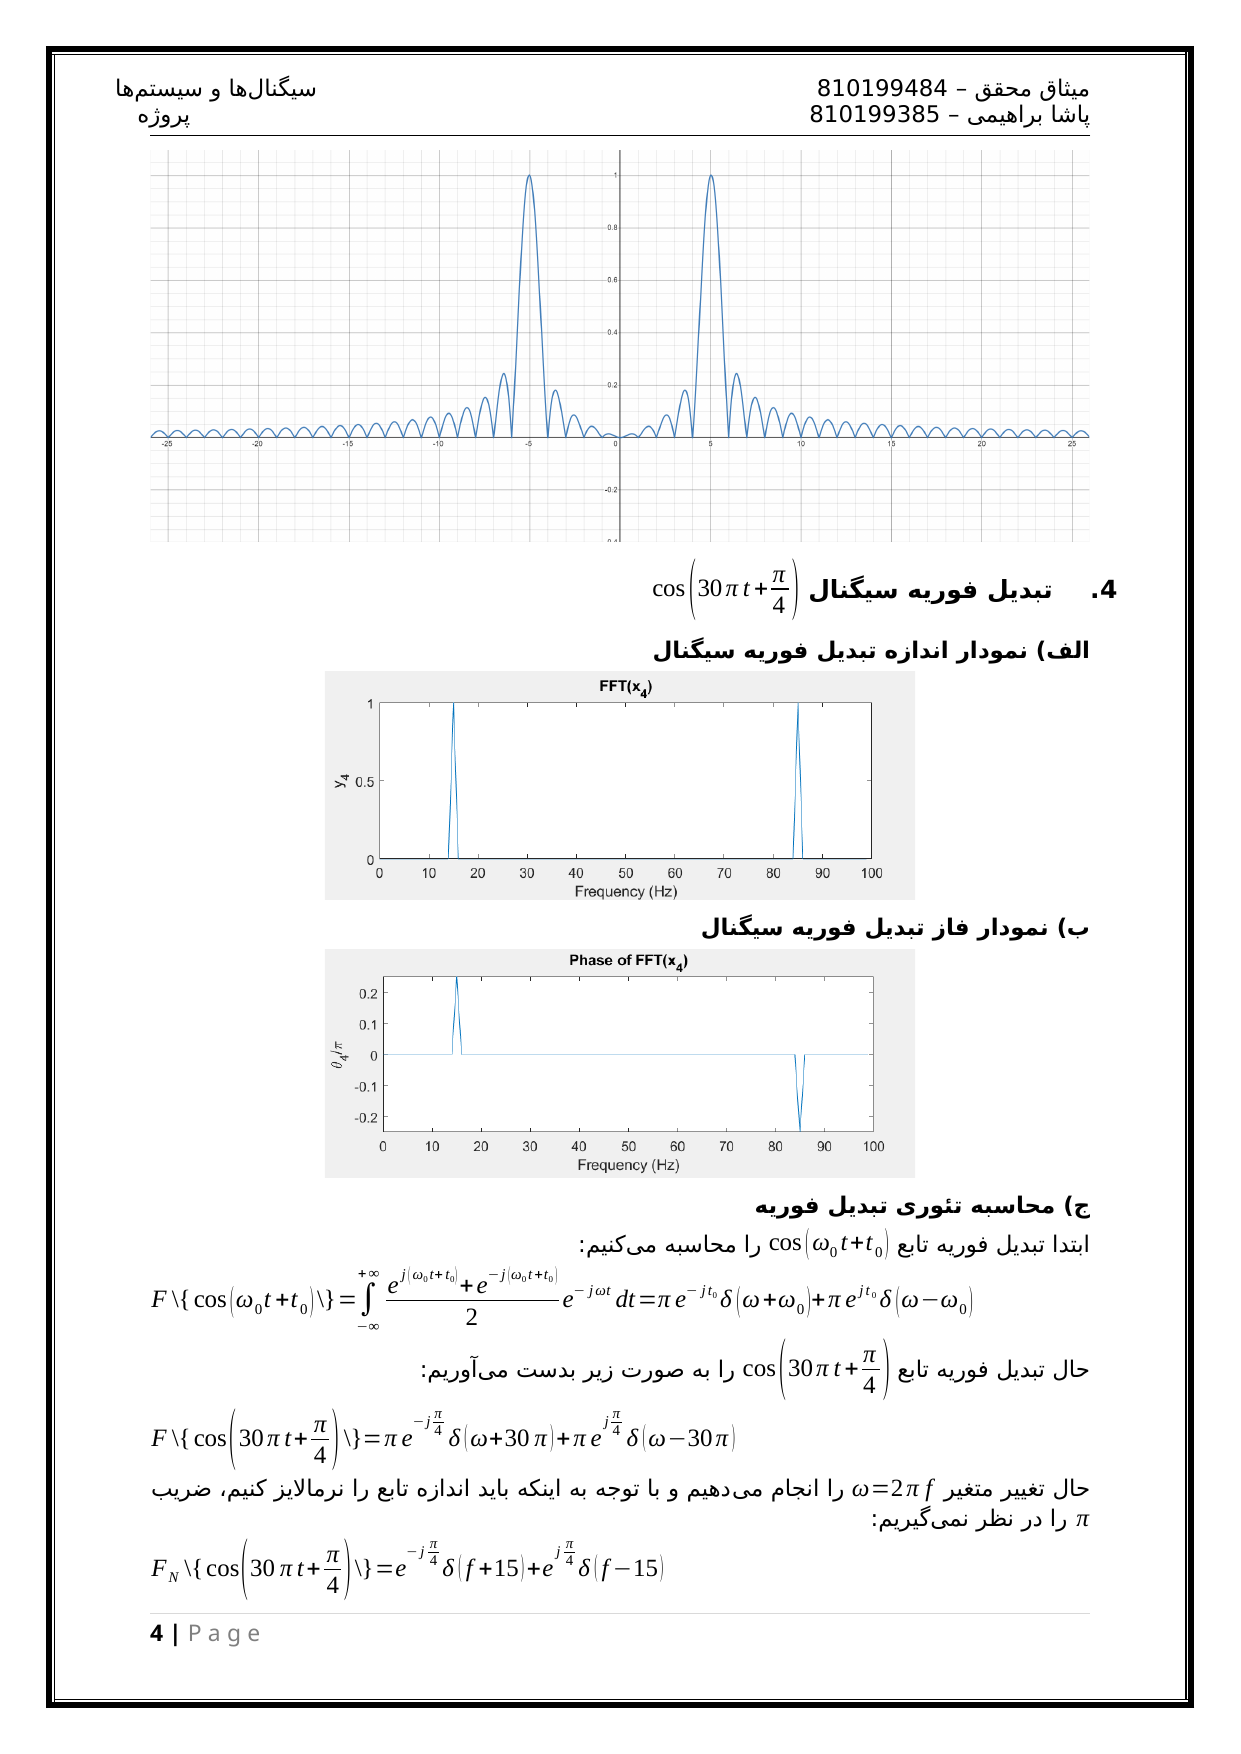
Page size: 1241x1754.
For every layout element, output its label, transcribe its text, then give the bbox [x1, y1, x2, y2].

subtitle الف) نمودار اندازه تبدیل فوریه سیگنال [150, 637, 1090, 663]
subtitle تبدیل فوریه سیگنال [150, 557, 1090, 622]
text حال تغییر متغیر را انجام می‌‎دهیم و با توجه به اینکه باید اندازه تابع را نرمالایز کنیم، ضریب را در نظر نمی‌گیریم: [150, 1475, 1090, 1532]
picture [150, 150, 1090, 542]
picture [324, 949, 916, 1178]
subtitle ب) نمودار فاز تبدیل فوریه سیگنال [150, 914, 1090, 941]
picture [324, 671, 916, 900]
text حال تبدیل فوریه تابع را به صورت زیر بدست می‌آوریم: [150, 1337, 1090, 1402]
text ابتدا تبدیل فوریه تابع را محاسبه می‌کنیم: [150, 1227, 1090, 1262]
subtitle ج) محاسبه تئوری تبدیل فوریه [150, 1192, 1090, 1219]
